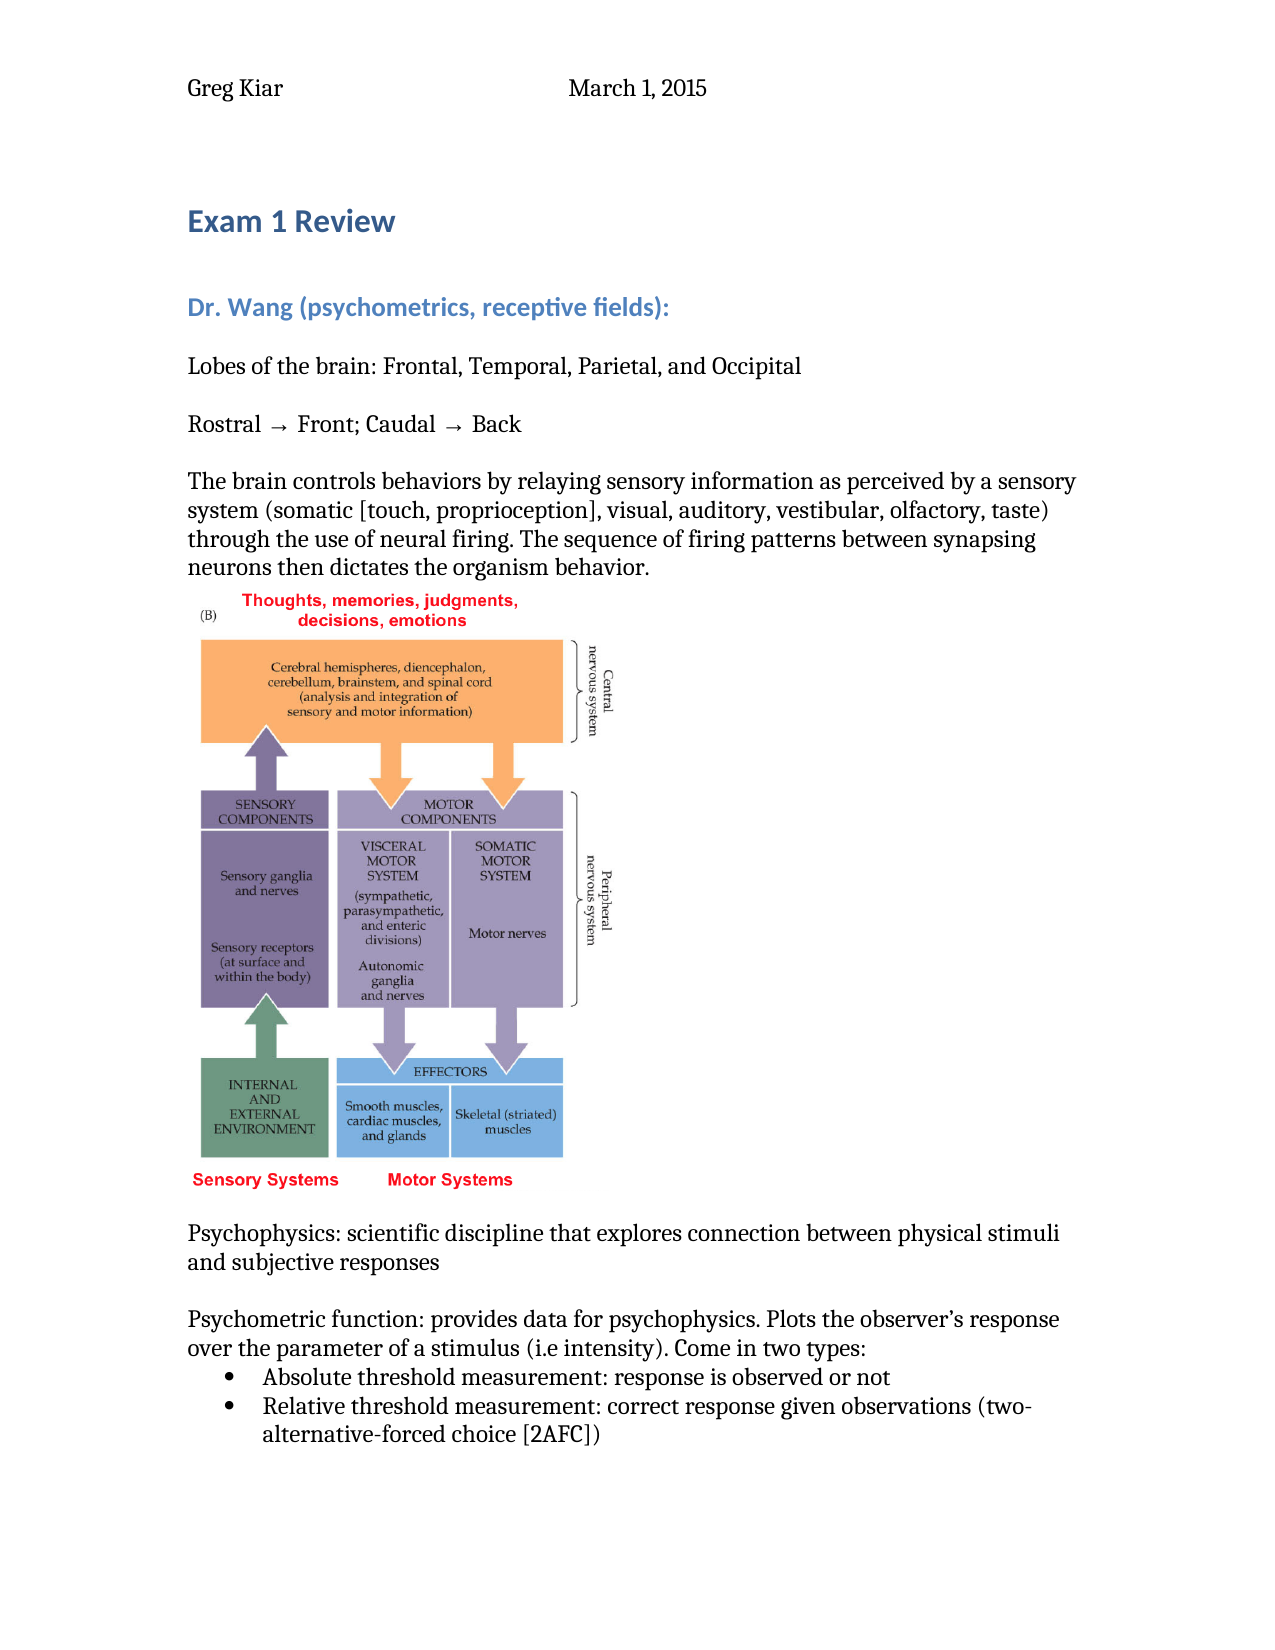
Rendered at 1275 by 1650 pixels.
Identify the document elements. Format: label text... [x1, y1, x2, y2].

list Relative threshold measurement: correct response given observations (two-alternative-forced choice [2AFC]) [225, 1392, 1087, 1449]
list Absolute threshold measurement: response is observed or not [225, 1363, 1087, 1392]
text Psychophysics: scientific discipline that explores connection between physical stimuli and subjective responses [187, 1219, 1087, 1277]
text Psychometric function: provides data for psychophysics. Plots the observer’s response over the parameter of a stimulus (i.e intensity). Come in two types: [187, 1305, 1087, 1363]
picture [187, 582, 615, 1191]
text Rostral Front; Caudal Back [187, 409, 1087, 438]
subtitle Exam 1 Review [187, 200, 1087, 241]
text The brain controls behaviors by relaying sensory information as perceived by a sensory system (somatic [touch, proprioception], visual, auditory, vestibular, olfactory, taste) through the use of neural firing. The sequence of firing patterns between synapsing neurons then dictates the organism behavior. [187, 467, 1087, 582]
subtitle Dr. Wang (psychometrics, receptive fields): [187, 290, 1087, 323]
text Lobes of the brain: Frontal, Temporal, Parietal, and Occipital [187, 352, 1087, 381]
